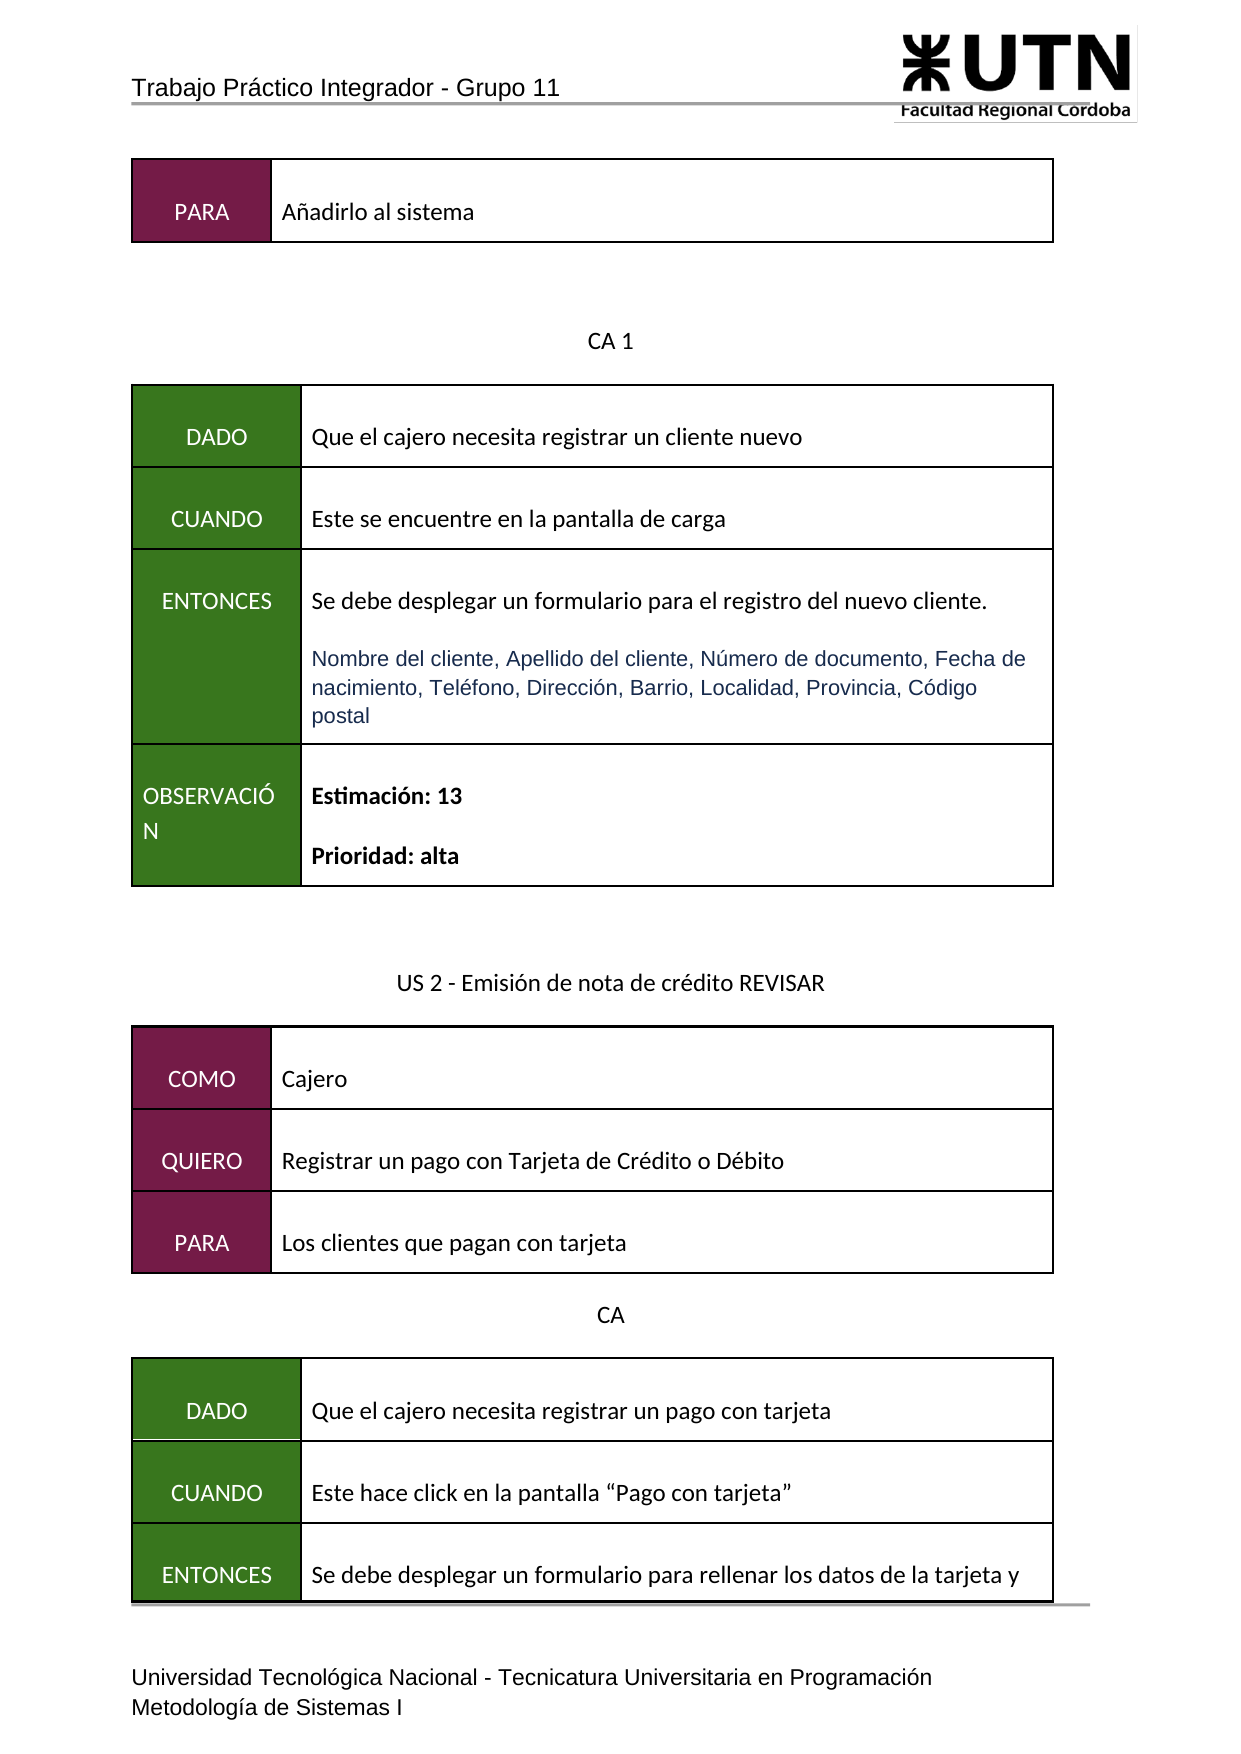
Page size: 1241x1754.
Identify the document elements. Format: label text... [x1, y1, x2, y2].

table_cell QUIERO [133, 1110, 270, 1190]
table_header DADO [133, 386, 300, 466]
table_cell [302, 1524, 1052, 1600]
table_cell Este hace click en la pantalla “Pago con tarjeta” [302, 1442, 1052, 1522]
table_cell Estimación: 13 Prioridad: alta [302, 745, 1052, 885]
table_cell Los clientes que pagan con tarjeta [272, 1192, 1052, 1272]
text CA [131, 1299, 1090, 1330]
text US 2 - Emisión de nota de crédito REVISAR [131, 967, 1090, 998]
table_cell OBSERVACIÓN [133, 745, 300, 885]
text CA 1 [131, 326, 1090, 356]
table_header Cajero [272, 1028, 1052, 1108]
table_cell PARA [133, 160, 270, 241]
picture [893, 25, 1138, 123]
table_header COMO [133, 1028, 270, 1108]
table_cell ENTONCES [133, 550, 300, 743]
table_cell CUANDO [133, 468, 300, 548]
table_header DADO [133, 1359, 300, 1439]
table_cell Añadirlo al sistema [272, 160, 1052, 241]
table_cell PARA [133, 1192, 270, 1272]
table_header Que el cajero necesita registrar un cliente nuevo [302, 386, 1052, 466]
table_cell Se debe desplegar un formulario para el registro del nuevo cliente. Nombre del cliente, Apellido del cliente, Número de documento, Fecha de nacimiento, Teléfono, Dirección, Barrio, Localidad, Provincia, Código postal [302, 550, 1052, 743]
table_cell Registrar un pago con Tarjeta de Crédito o Débito [272, 1110, 1052, 1190]
table_cell Este se encuentre en la pantalla de carga [302, 468, 1052, 548]
table_header Que el cajero necesita registrar un pago con tarjeta [302, 1359, 1052, 1439]
table_cell ENTONCES [133, 1524, 300, 1600]
table_cell CUANDO [133, 1442, 300, 1522]
